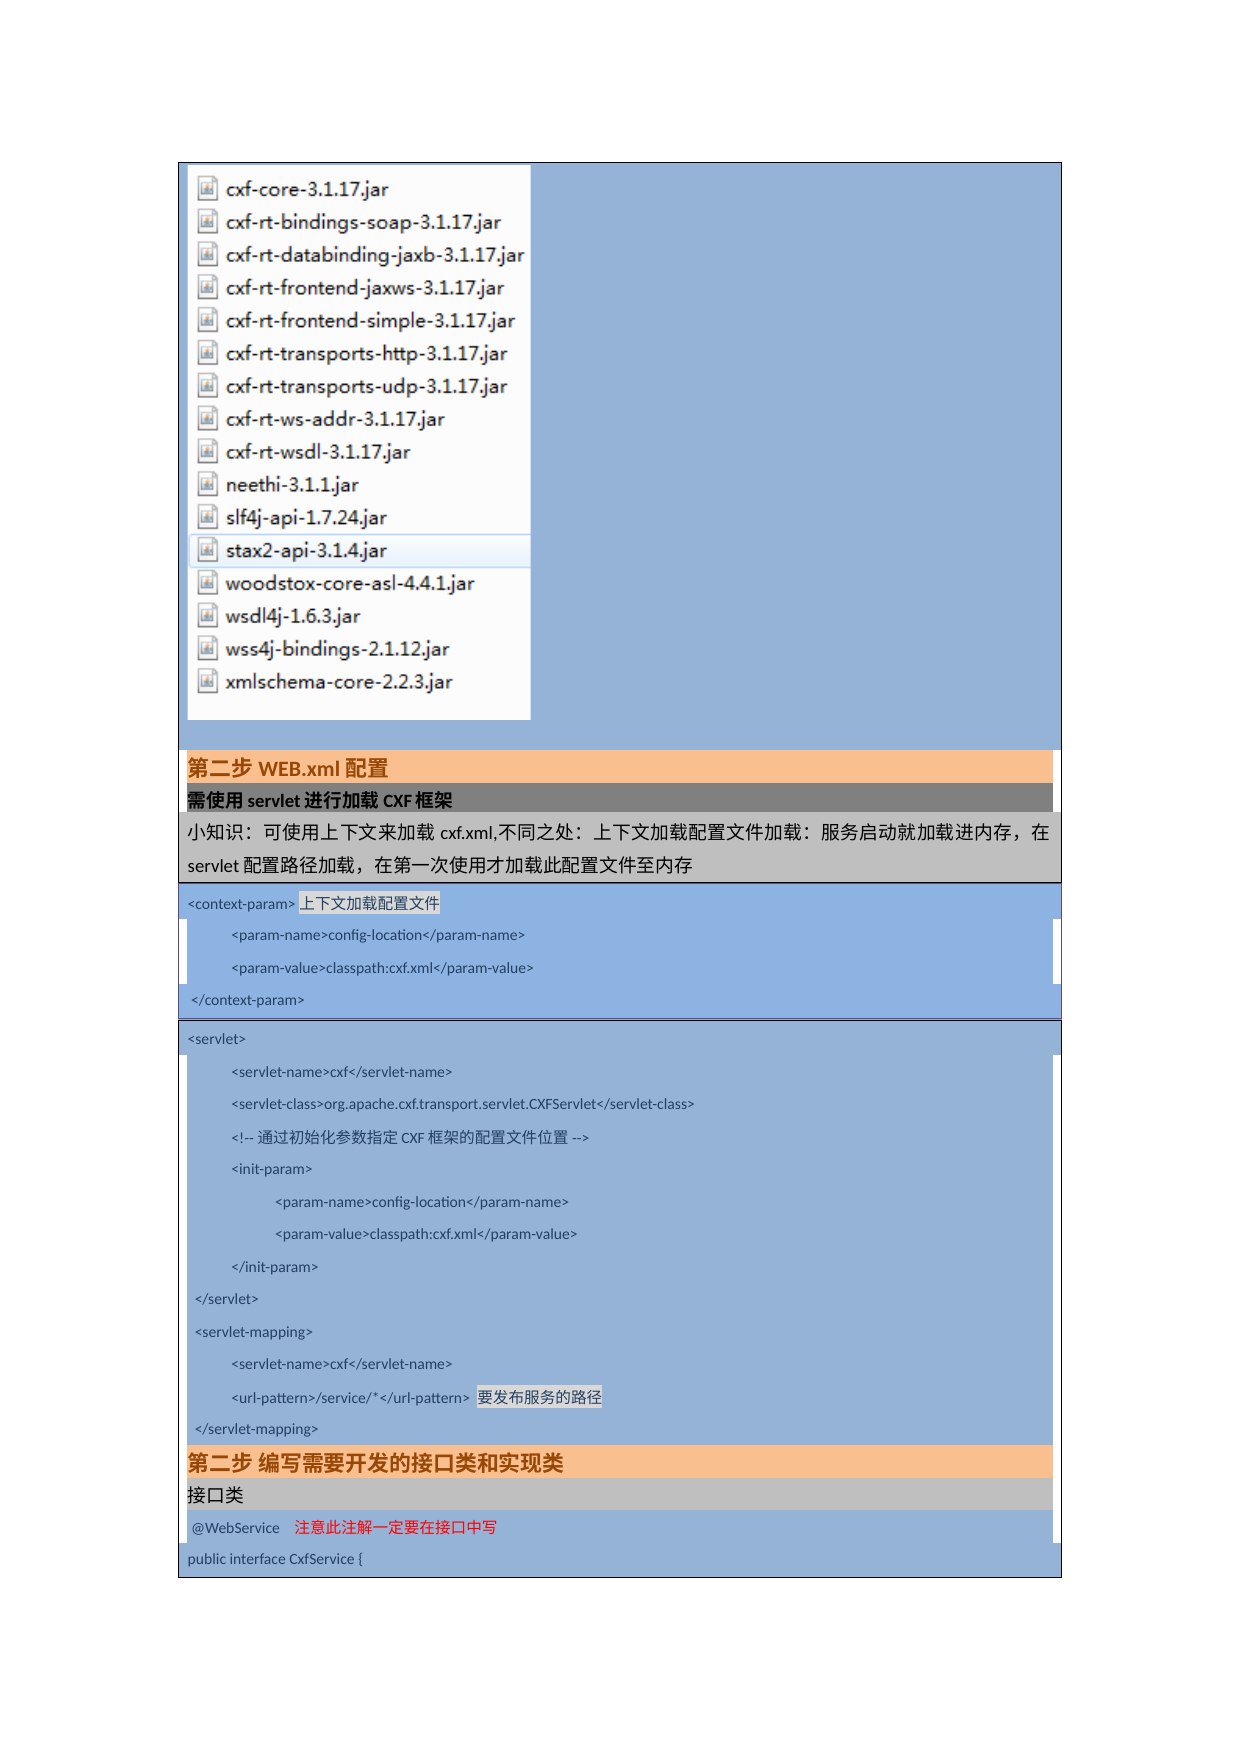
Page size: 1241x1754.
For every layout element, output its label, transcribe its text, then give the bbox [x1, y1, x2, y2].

text <param-value>classpath:cxf.xml</param-value> [187, 1218, 1053, 1250]
text </servlet> [187, 1283, 1053, 1315]
text <servlet> [179, 1021, 1061, 1055]
text 接口类 [187, 1478, 1053, 1510]
text <servlet-mapping> [187, 1315, 1053, 1348]
text <init-param> [187, 1153, 1053, 1185]
text 小知识：可使用上下文来加载cxf.xml,不同之处：上下文加载配置文件加载：服务启动就加载进内存，在servlet配置路径加载，在第一次使用才加载此配置文件至内存 [179, 812, 1061, 882]
text 第二步 编写需要开发的接口类和实现类 [187, 1445, 1053, 1478]
text public interface CxfService { [179, 1539, 1061, 1577]
text 需使用servlet进行加载CXF框架 [187, 783, 1053, 812]
text </context-param> [179, 981, 1061, 1018]
text <servlet-class>org.apache.cxf.transport.servlet.CXFServlet</servlet-class> [187, 1088, 1053, 1120]
text 第二步 WEB.xml 配置 [187, 750, 1053, 783]
text </servlet-mapping> [187, 1413, 1053, 1445]
text <param-value>classpath:cxf.xml</param-value> [187, 951, 1053, 981]
text <context-param> 上下文加载配置文件 [179, 884, 1061, 919]
text <param-name>config-location</param-name> [187, 1185, 1053, 1218]
text <param-name>config-location</param-name> [187, 919, 1053, 951]
text </init-param> [187, 1250, 1053, 1283]
text <url-pattern>/service/*</url-pattern> 要发布服务的路径 [187, 1380, 1053, 1413]
picture [187, 165, 531, 720]
text <servlet-name>cxf</servlet-name> [187, 1348, 1053, 1380]
text <!-- 通过初始化参数指定CXF框架的配置文件位置 --> [187, 1120, 1053, 1153]
text <servlet-name>cxf</servlet-name> [187, 1055, 1053, 1088]
text @WebService 注意此注解一定要在接口中写 [187, 1510, 1053, 1539]
